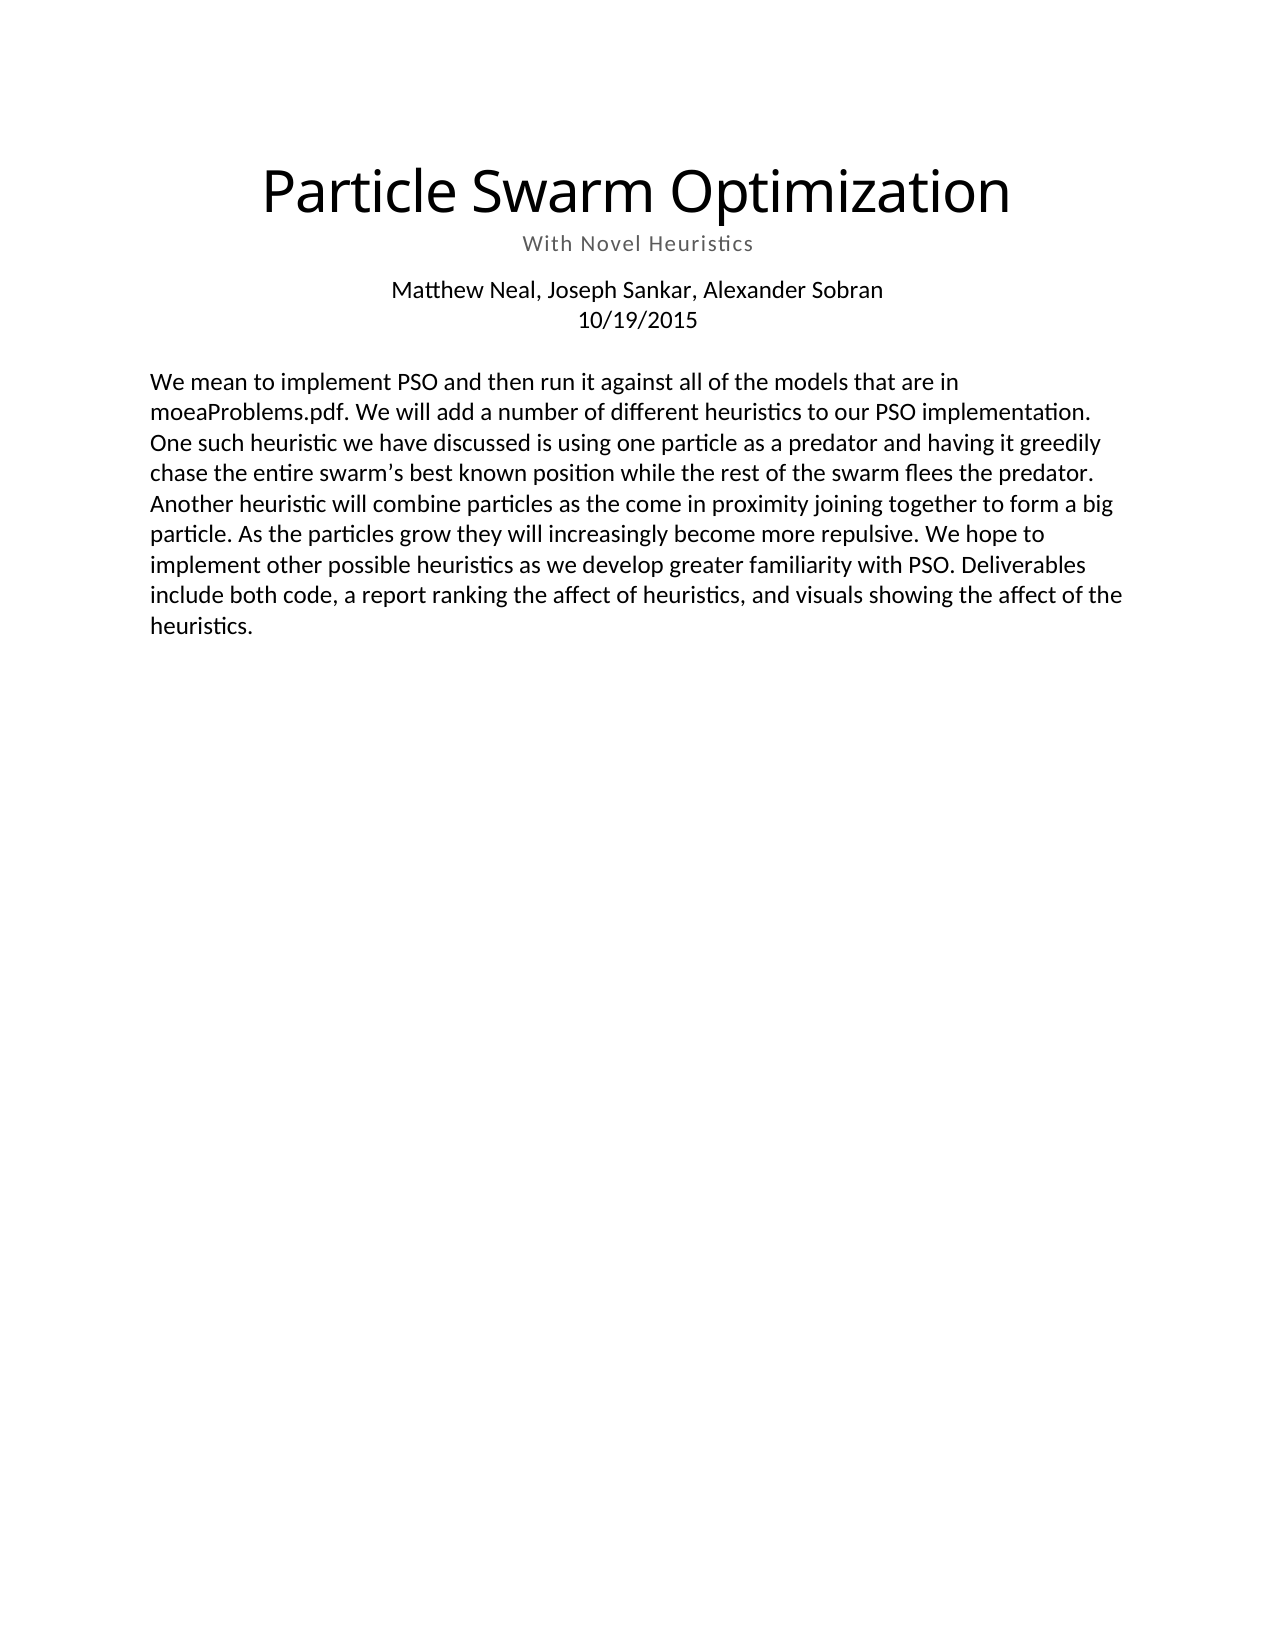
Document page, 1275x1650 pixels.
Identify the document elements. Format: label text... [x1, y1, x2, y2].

subtitle With Novel Heuristics [150, 229, 1125, 257]
text 10/19/2015 [150, 305, 1125, 335]
text We mean to implement PSO and then run it against all of the models that are in moeaProblems.pdf. We will add a number of different heuristics to our PSO implementation. One such heuristic we have discussed is using one particle as a predator and having it greedily chase the entire swarm’s best known position while the rest of the swarm flees the predator. Another heuristic will combine particles as the come in proximity joining together to form a big particle. As the particles grow they will increasingly become more repulsive. We hope to implement other possible heuristics as we develop greater familiarity with PSO. Deliverables include both code, a report ranking the affect of heuristics, and visuals showing the affect of the heuristics. [150, 366, 1125, 640]
title Particle Swarm Optimization [150, 150, 1125, 229]
text Matthew Neal, Joseph Sankar, Alexander Sobran [150, 274, 1125, 305]
